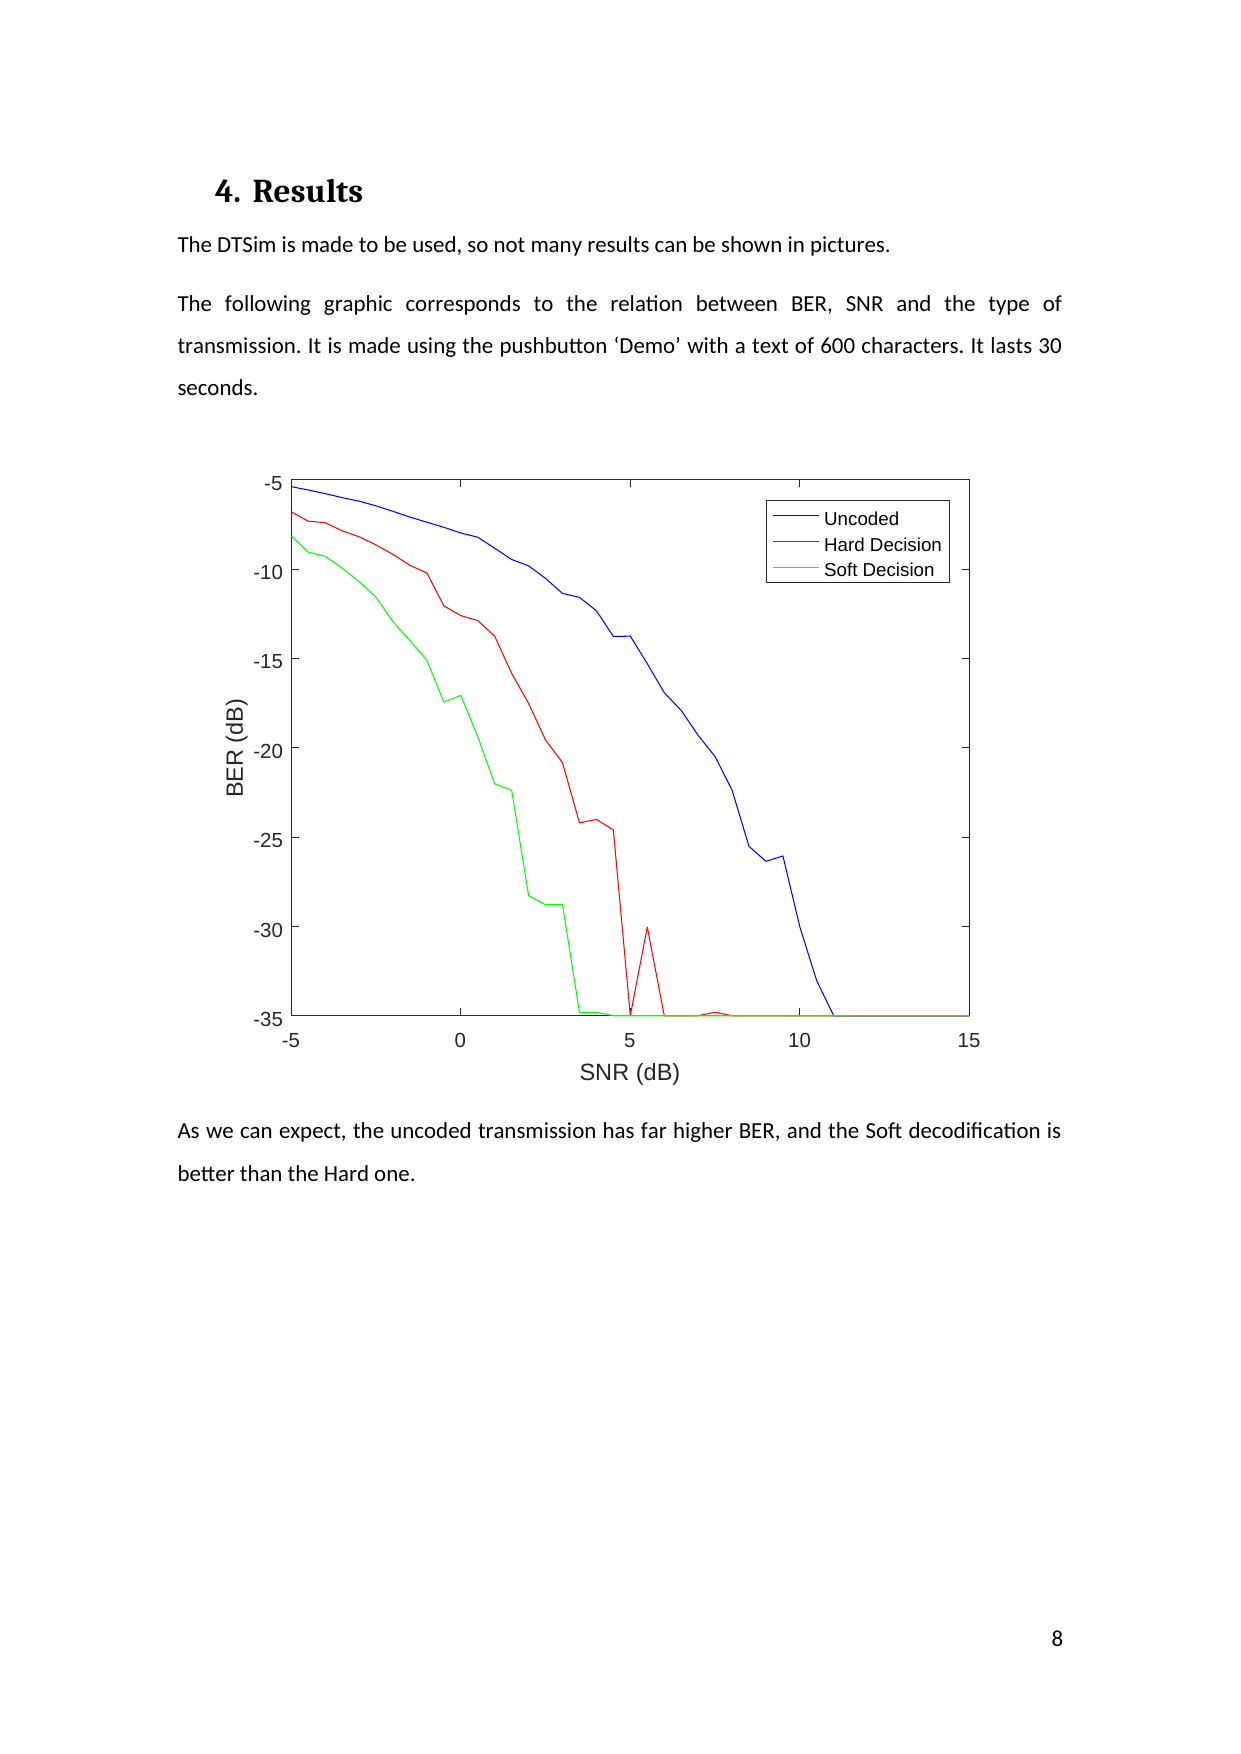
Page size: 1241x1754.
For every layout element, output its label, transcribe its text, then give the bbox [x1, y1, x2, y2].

text As we can expect, the uncoded transmission has far higher BER, and the Soft decodification is better than the Hard one. [177, 1117, 1063, 1187]
text The following graphic corresponds to the relation between BER, SNR and the type of transmission. It is made using the pushbutton ‘Demo’ with a text of 600 characters. It lasts 30 seconds. [177, 289, 1063, 401]
subtitle Results [215, 173, 1063, 211]
text The DTSim is made to be used, so not many results can be shown in pictures. [177, 230, 1063, 258]
